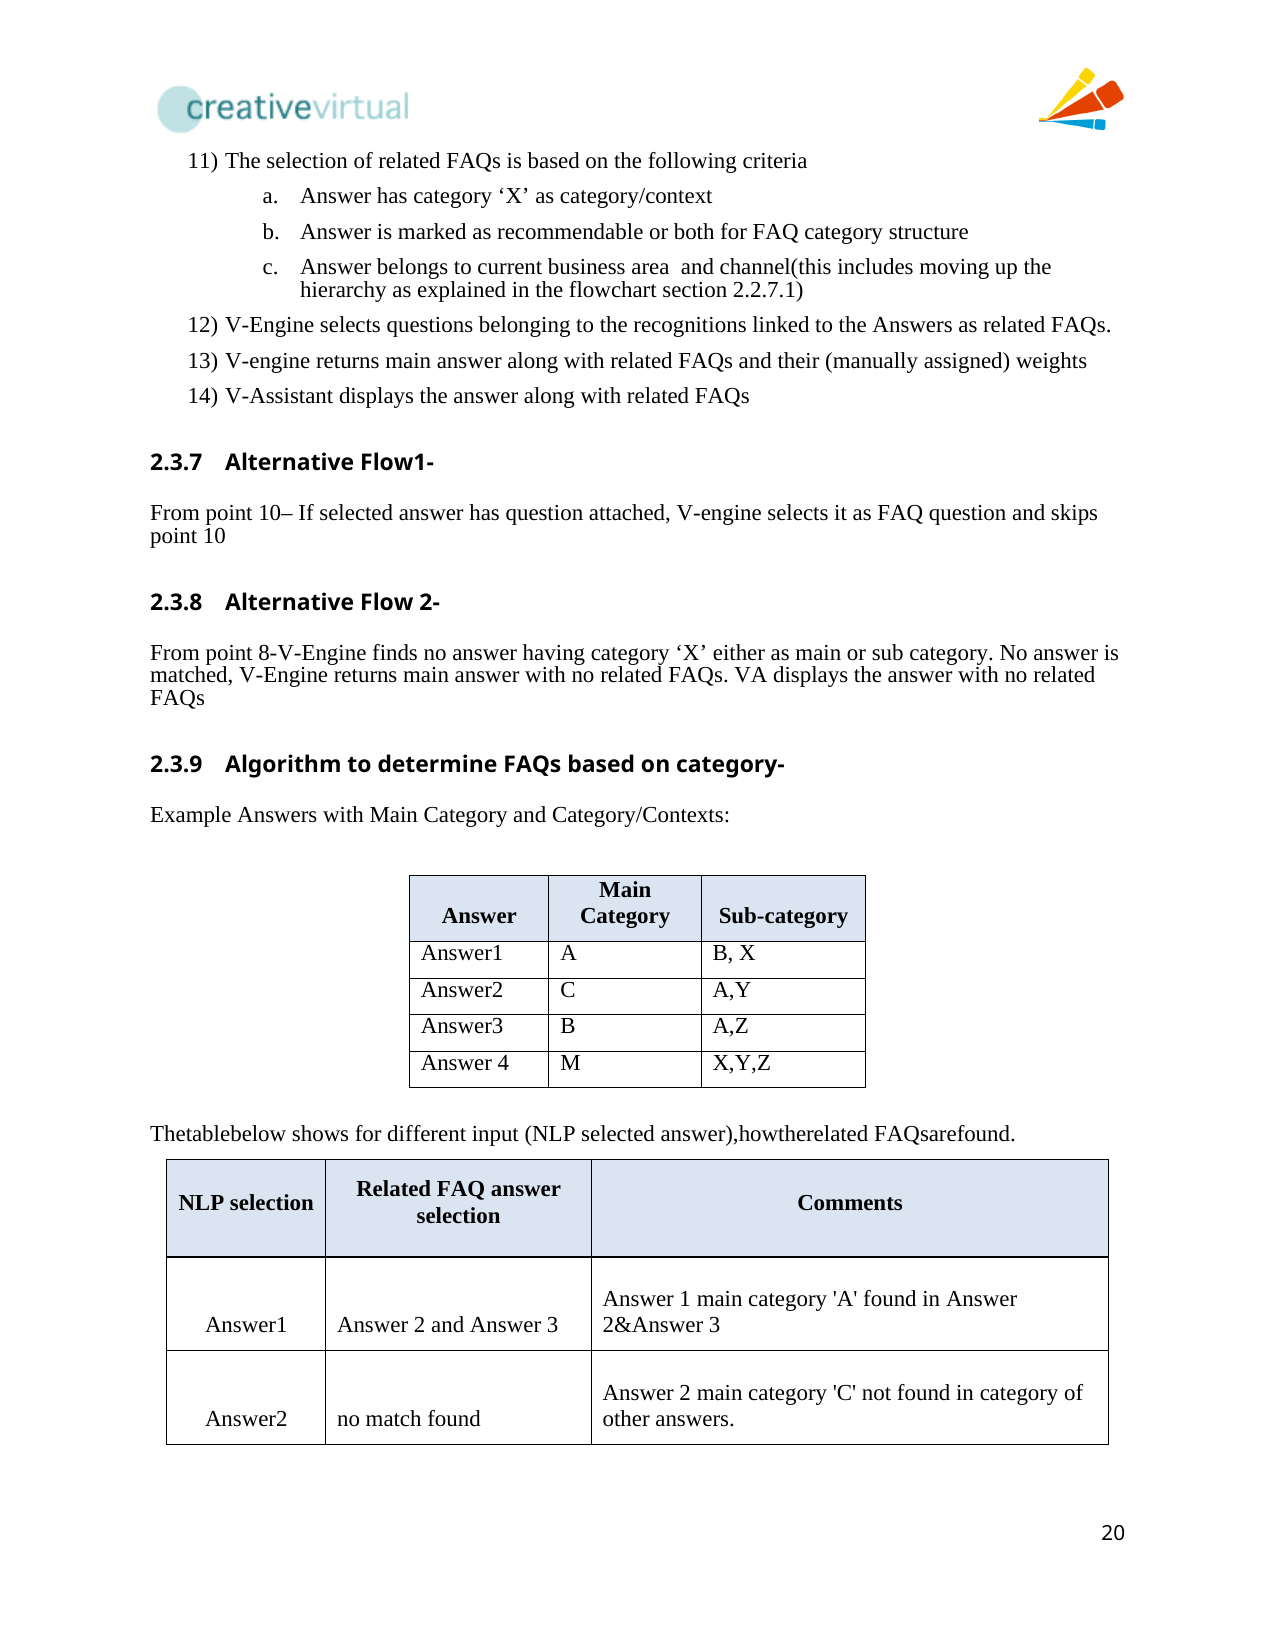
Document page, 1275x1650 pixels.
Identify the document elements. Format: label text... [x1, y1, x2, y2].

list V-engine returns main answer along with related FAQs and their (manually assigned) weights [187, 350, 1125, 373]
table_cell Answer1 [410, 942, 548, 978]
table_cell C [549, 979, 701, 1014]
table_cell M [549, 1052, 701, 1087]
table_cell A,Z [702, 1015, 865, 1051]
text From point 8-V-Engine finds no answer having category ‘X’ either as main or sub category. No answer is matched, V-Engine returns main answer with no related FAQs. VA displays the answer with no related FAQs [150, 642, 1125, 710]
table_cell Answer2 [410, 979, 548, 1014]
list V-Assistant displays the answer along with related FAQs [187, 385, 1125, 408]
table_cell Answer 2 and Answer 3 [326, 1258, 591, 1350]
table_cell A,Y [702, 979, 865, 1014]
table_cell B [549, 1015, 701, 1051]
table_cell Answer1 [167, 1258, 325, 1350]
list Answer belongs to current business area and channel(this includes moving up the hierarchy as explained in the flowchart section 2.2.7.1) [262, 256, 1125, 302]
list The selection of related FAQs is based on the following criteria [187, 150, 1125, 173]
table_cell Answer 4 [410, 1052, 548, 1087]
text From point 10– If selected answer has question attached, V-engine selects it as FAQ question and skips point 10 [150, 502, 1125, 548]
table_header Sub-category [702, 876, 865, 941]
list Answer has category ‘X’ as category/context [262, 185, 1125, 208]
text Example Answers with Main Category and Category/Contexts: [150, 804, 1125, 827]
table_cell Answer 1 main category 'A' found in Answer 2&Answer 3 [592, 1258, 1108, 1350]
table_cell no match found [326, 1351, 591, 1444]
subtitle Algorithm to determine FAQs based on category- [150, 748, 1125, 779]
text Thetablebelow shows for different input (NLP selected answer),howtherelated FAQsarefound. [150, 1123, 1125, 1146]
subtitle Alternative Flow1- [150, 446, 1125, 477]
table_cell Answer2 [167, 1351, 325, 1444]
table_cell X,Y,Z [702, 1052, 865, 1087]
list Answer is marked as recommendable or both for FAQ category structure [262, 221, 1125, 244]
table_cell B, X [702, 942, 865, 978]
table_cell Answer3 [410, 1015, 548, 1051]
table_header Main Category [549, 876, 701, 941]
table_cell A [549, 942, 701, 978]
table_header Related FAQ answer selection [326, 1160, 591, 1256]
table_header Answer [410, 876, 548, 941]
list V-Engine selects questions belonging to the recognitions linked to the Answers as related FAQs. [187, 314, 1125, 337]
table_header Comments [592, 1160, 1108, 1256]
picture [1039, 56, 1133, 143]
subtitle Alternative Flow 2- [150, 585, 1125, 617]
table_header NLP selection [167, 1160, 325, 1256]
picture [150, 75, 419, 143]
table_cell Answer 2 main category 'C' not found in category of other answers. [592, 1351, 1108, 1444]
